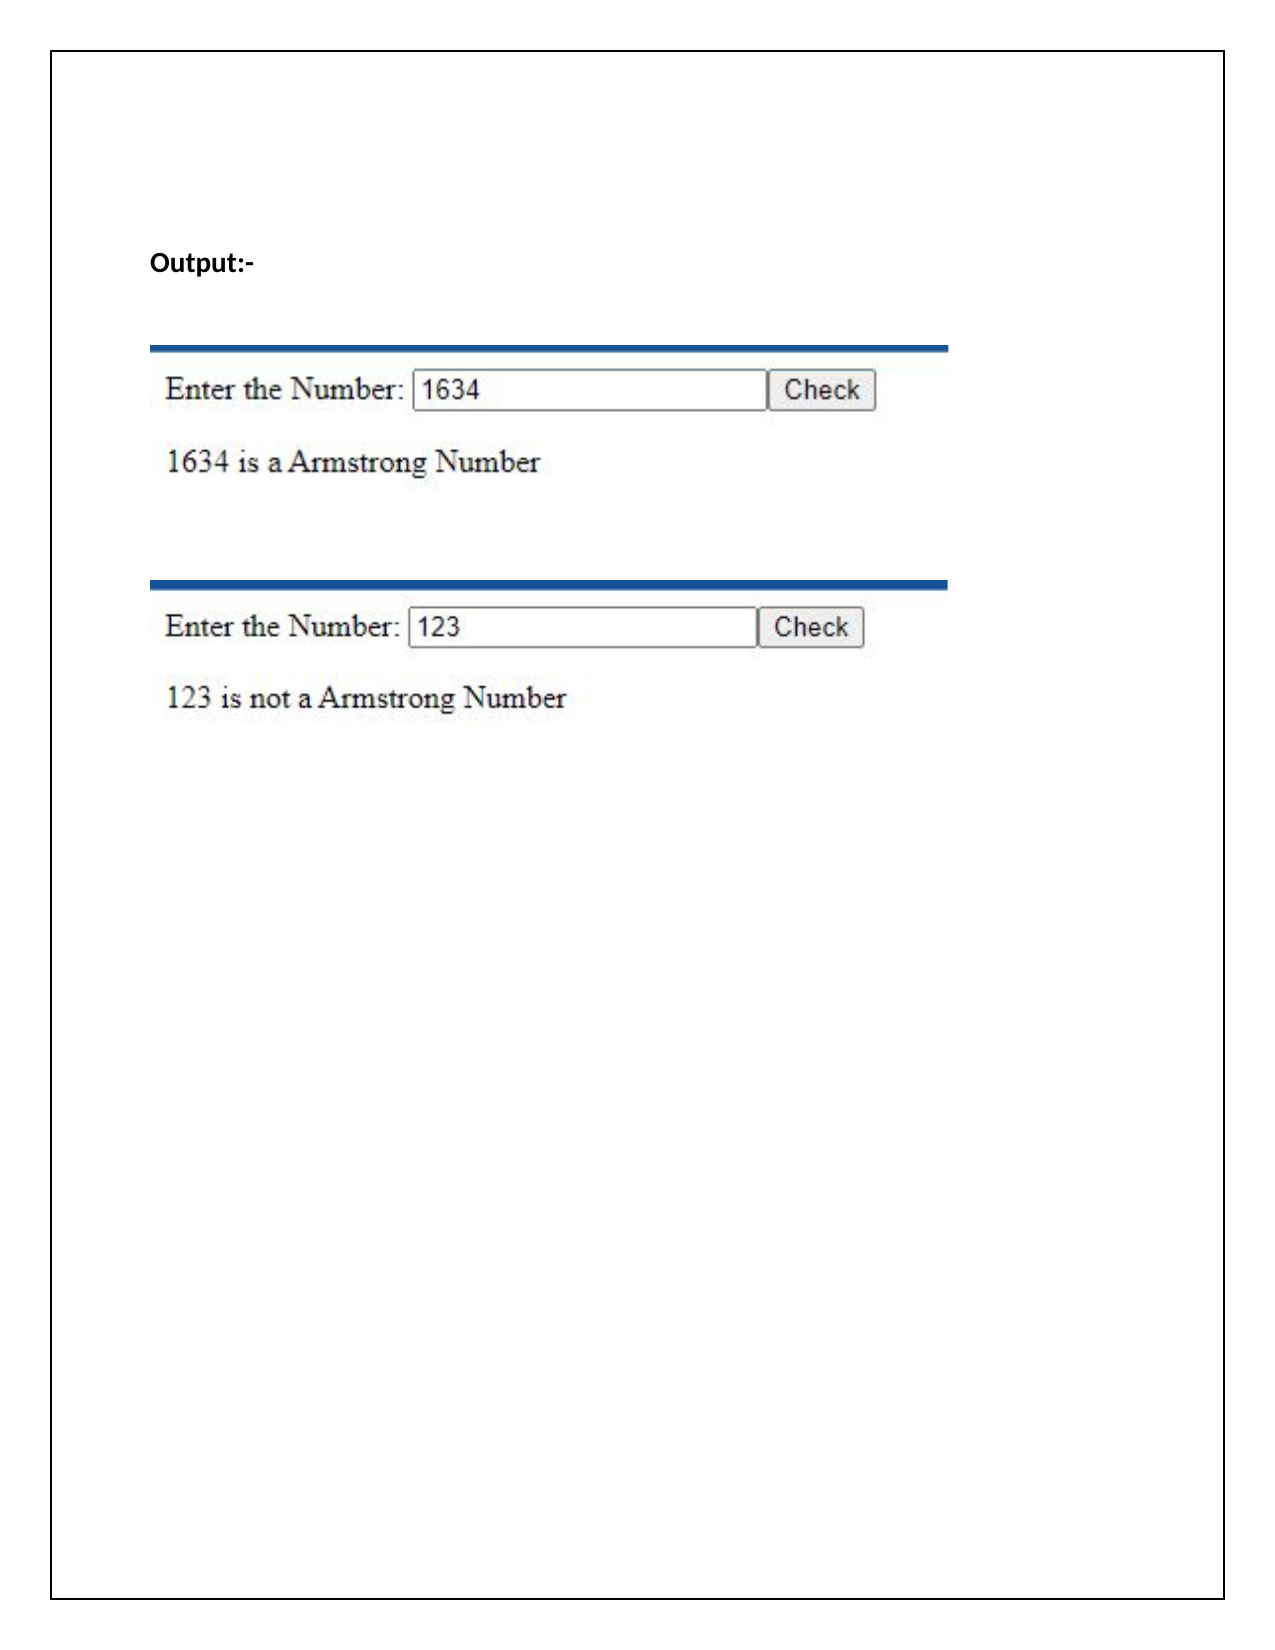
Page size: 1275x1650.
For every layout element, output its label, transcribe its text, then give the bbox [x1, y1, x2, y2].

picture [150, 345, 949, 515]
picture [150, 580, 948, 760]
text Output:- [150, 244, 1125, 279]
